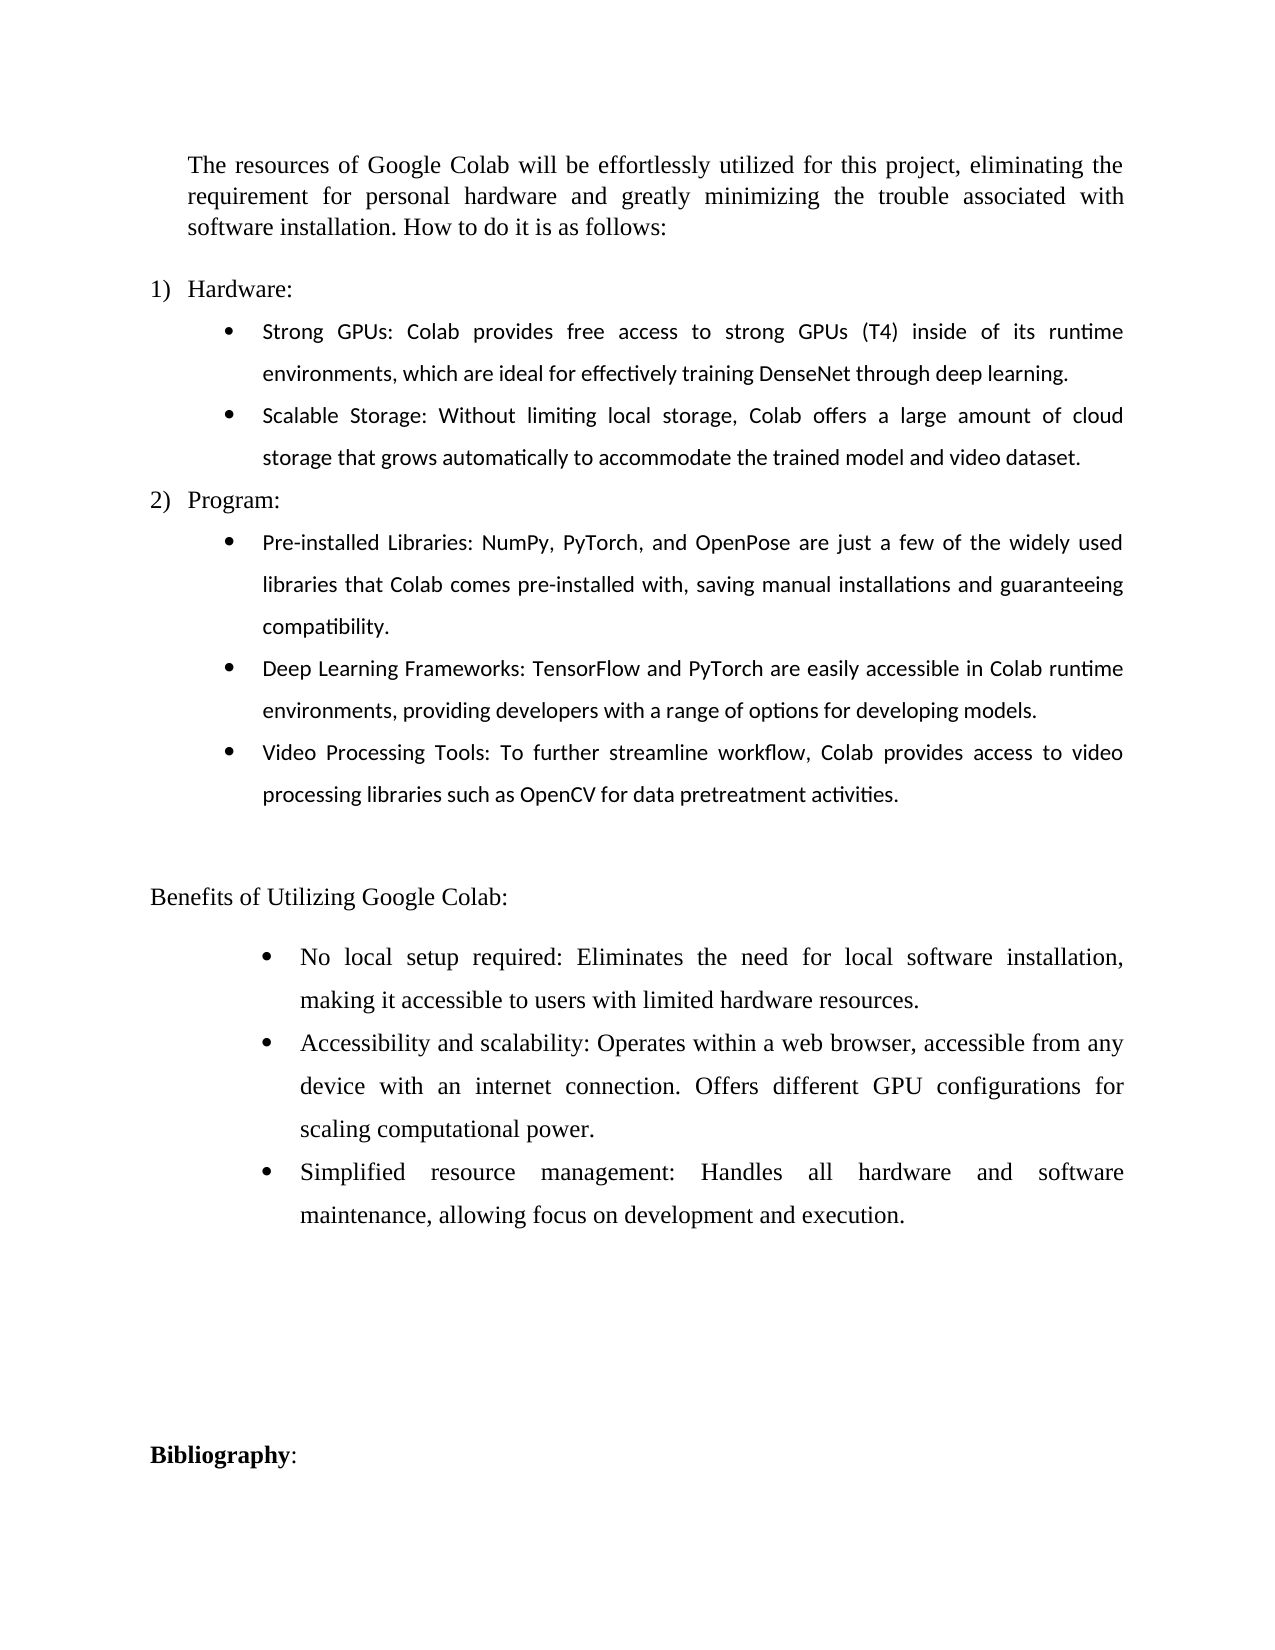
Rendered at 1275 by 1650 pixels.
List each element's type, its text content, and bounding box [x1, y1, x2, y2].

text Benefits of Utilizing Google Colab: [150, 882, 1125, 911]
list Strong GPUs: Colab provides free access to strong GPUs (T4) inside of its runtime environments, which are ideal for effectively training DenseNet through deep learning. [225, 317, 1125, 387]
list Simplified resource management: Handles all hardware and software maintenance, allowing focus on development and execution. [262, 1157, 1125, 1229]
list The resources of Google Colab will be effortlessly utilized for this project, eliminating the requirement for personal hardware and greatly minimizing the trouble associated with software installation. How to do it is as follows: [187, 150, 1125, 241]
list No local setup required: Eliminates the need for local software installation, making it accessible to users with limited hardware resources. [262, 942, 1125, 1014]
list Hardware: [150, 274, 1125, 303]
list Video Processing Tools: To further streamline workflow, Colab provides access to video processing libraries such as OpenCV for data pretreatment activities. [225, 738, 1125, 808]
text Bibliography: [150, 1440, 1125, 1468]
list Deep Learning Frameworks: TensorFlow and PyTorch are easily accessible in Colab runtime environments, providing developers with a range of options for developing models. [225, 654, 1125, 724]
list Scalable Storage: Without limiting local storage, Colab offers a large amount of cloud storage that grows automatically to accommodate the trained model and video dataset. [225, 401, 1125, 471]
list Program: [150, 485, 1125, 514]
list Accessibility and scalability: Operates within a web browser, accessible from any device with an internet connection. Offers different GPU configurations for scaling computational power. [262, 1028, 1125, 1143]
list Pre-installed Libraries: NumPy, PyTorch, and OpenPose are just a few of the widely used libraries that Colab comes pre-installed with, saving manual installations and guaranteeing compatibility. [225, 528, 1125, 640]
